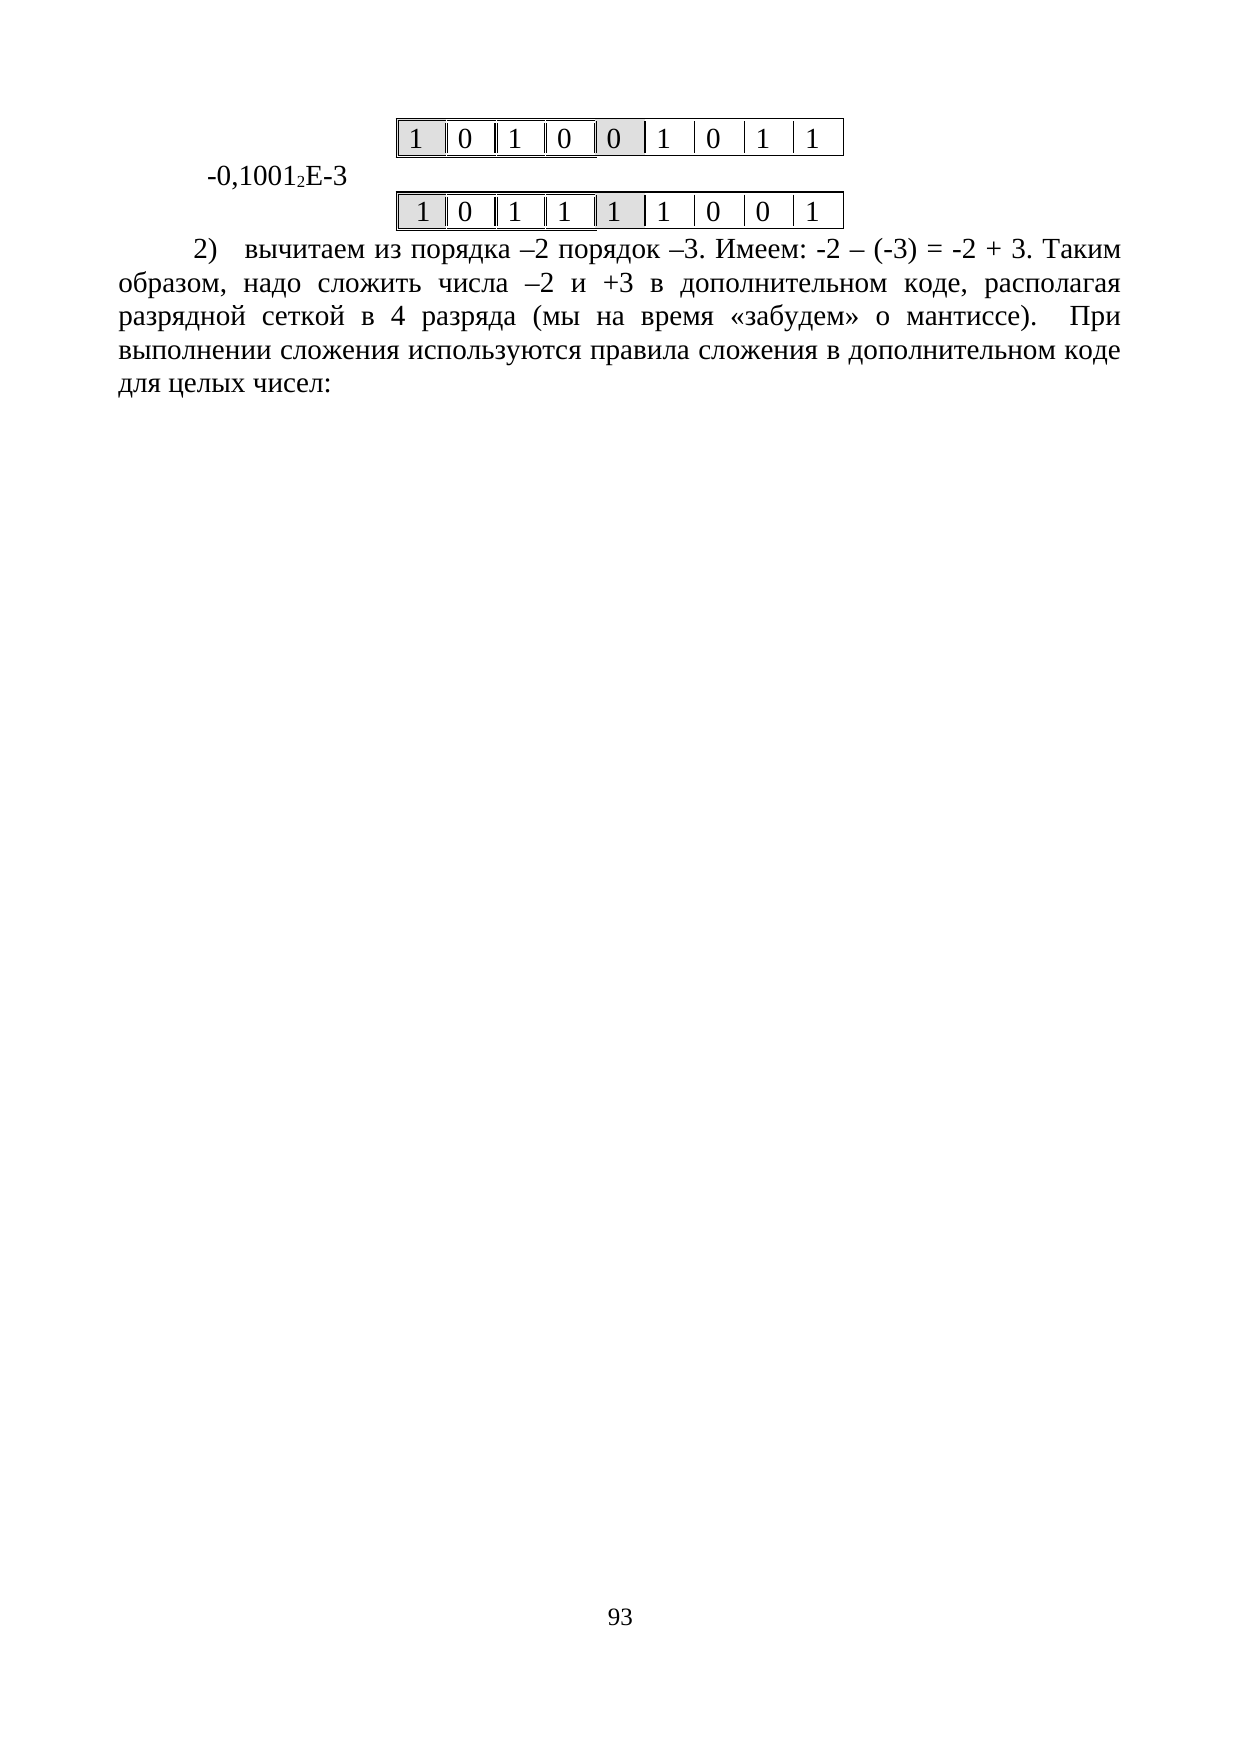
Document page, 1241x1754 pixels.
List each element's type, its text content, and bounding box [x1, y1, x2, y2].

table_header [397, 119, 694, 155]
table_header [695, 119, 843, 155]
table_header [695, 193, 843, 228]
list вычитаем из порядка –2 порядок –3. Имеем: -2 – (-3) = -2 + 3. Таким образом, надо сложить числа –2 и +3 в дополнительном коде, располагая разрядной сеткой в 4 разряда (мы на время «забудем» о мантиссе). При выполнении сложения используются правила сложения в дополнительном коде для целых чисел: [118, 231, 1122, 399]
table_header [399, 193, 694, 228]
text -0,10012Е-3 [118, 158, 1122, 191]
